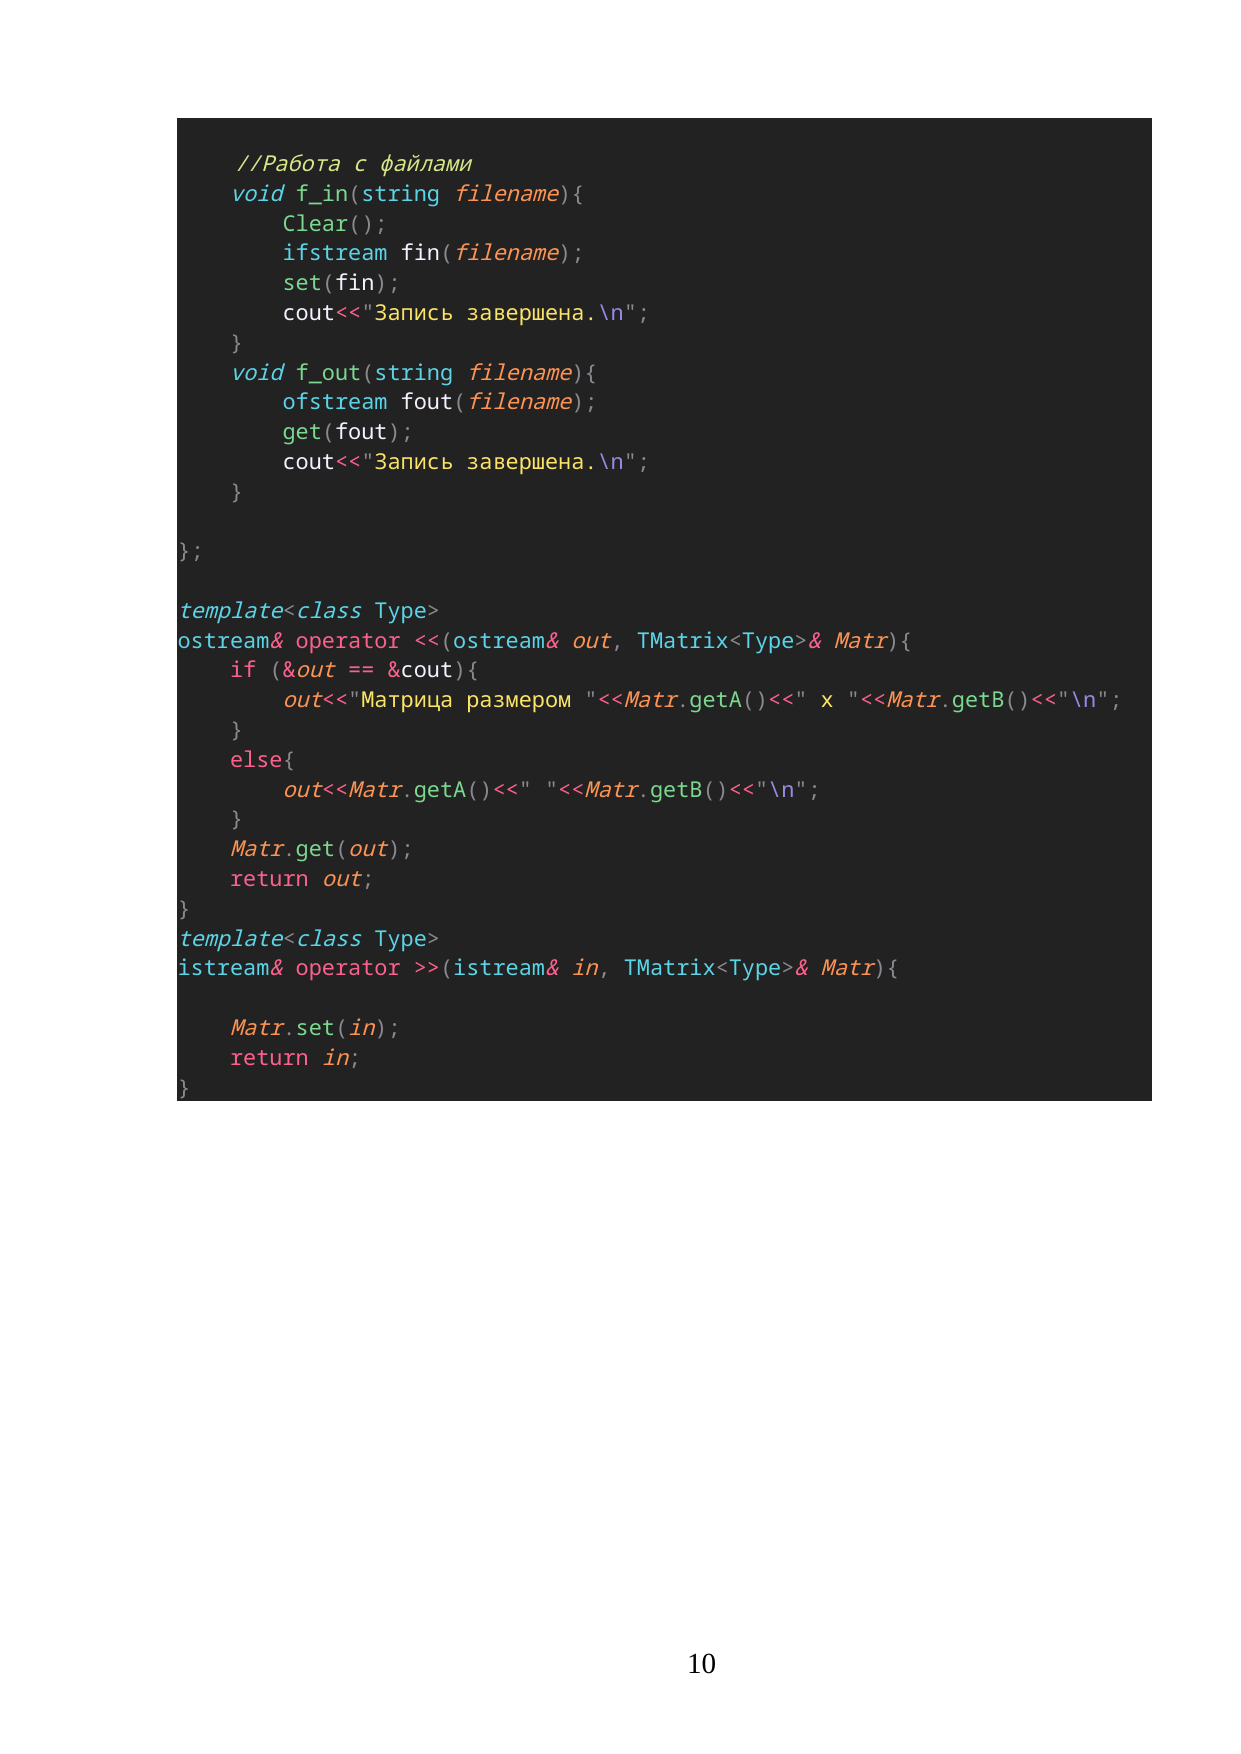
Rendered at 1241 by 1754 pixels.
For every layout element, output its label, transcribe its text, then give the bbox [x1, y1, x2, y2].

text } [177, 476, 1152, 505]
text if (&out == &cout){ [177, 654, 1152, 684]
text } [177, 893, 1152, 922]
text istream& operator >>(istream& in, TMatrix<Type>& Matr){ [177, 952, 1152, 982]
text } [177, 803, 1152, 833]
text set(fin); [177, 267, 1152, 297]
text } [177, 327, 1152, 356]
text }; [177, 535, 1152, 565]
text template<class Type> [177, 922, 1152, 952]
text out<<Matr.getA()<<" "<<Matr.getB()<<"\n"; [177, 773, 1152, 803]
text template<class Type> [177, 595, 1152, 624]
text ostream& operator <<(ostream& out, TMatrix<Type>& Matr){ [177, 624, 1152, 654]
text out<<"Матрица размером "<<Matr.getA()<<" x "<<Matr.getB()<<"\n"; [177, 684, 1152, 714]
text Matr.get(out); [177, 833, 1152, 863]
text ofstream fout(filename); [177, 386, 1152, 416]
text return out; [177, 863, 1152, 893]
text cout<<"Запись завершена.\n"; [177, 297, 1152, 327]
text void f_in(string filename){ [177, 178, 1152, 207]
text else{ [177, 744, 1152, 773]
text ifstream fin(filename); [177, 237, 1152, 267]
text Clear(); [177, 207, 1152, 237]
text } [177, 1071, 1152, 1101]
text return in; [177, 1042, 1152, 1071]
text Matr.set(in); [177, 1012, 1152, 1042]
text get(fout); [177, 416, 1152, 446]
text //Работа с файлами [177, 148, 1152, 178]
text void f_out(string filename){ [177, 356, 1152, 386]
text cout<<"Запись завершена.\n"; [177, 446, 1152, 476]
text } [177, 714, 1152, 744]
